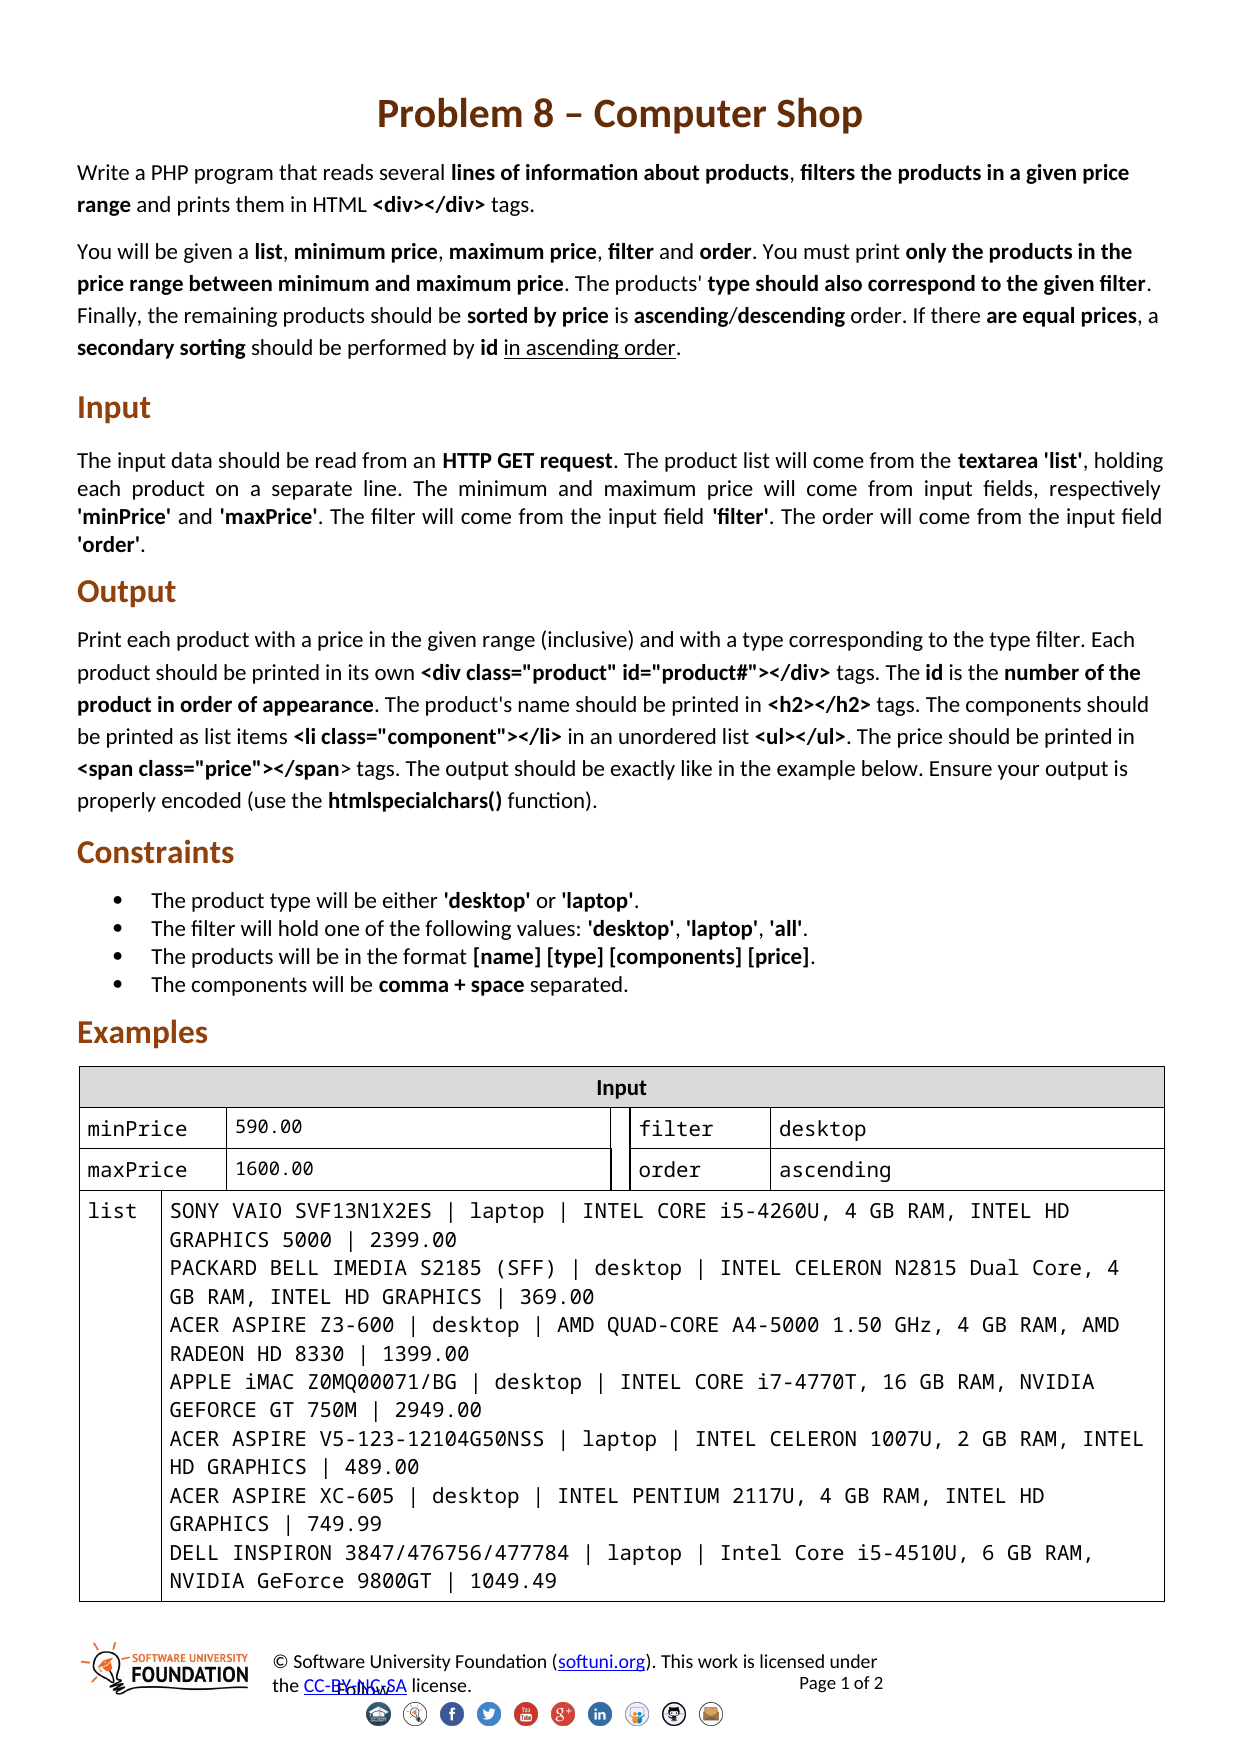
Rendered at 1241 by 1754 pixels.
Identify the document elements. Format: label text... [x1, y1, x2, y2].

list The products will be in the format [name] [type] [components] [price]. [114, 942, 1163, 970]
subtitle Problem 8 – Computer Shop [77, 87, 1163, 138]
picture [588, 1702, 612, 1726]
picture [80, 1641, 248, 1695]
subtitle Constraints [77, 831, 1163, 872]
table_cell maxPrice [80, 1149, 226, 1189]
picture [440, 1702, 464, 1726]
picture [514, 1702, 538, 1726]
table_cell 590.00 [227, 1108, 610, 1148]
table_cell [611, 1108, 629, 1148]
picture [662, 1702, 686, 1726]
table_cell 1600.00 [227, 1149, 610, 1189]
picture [625, 1702, 649, 1726]
table_cell SONY VAIO SVF13N1X2ES | laptop | INTEL CORE i5-4260U, 4 GB RAM, INTEL HD GRAPHICS 5000 | 2399.00 PACKARD BELL IMEDIA S2185 (SFF) | desktop | INTEL CELERON N2815 Dual Core, 4 GB RAM, INTEL HD GRAPHICS | 369.00 ACER ASPIRE Z3-600 | desktop | AMD QUAD-CORE A4-5000 1.50 GHz, 4 GB RAM, AMD RADEON HD 8330 | 1399.00 APPLE iMAC Z0MQ00071/BG | desktop | INTEL CORE i7-4770T, 16 GB RAM, NVIDIA GEFORCE GT 750M | 2949.00 ACER ASPIRE V5-123-12104G50NSS | laptop | INTEL CELERON 1007U, 2 GB RAM, INTEL HD GRAPHICS | 489.00 ACER ASPIRE XC-605 | desktop | INTEL PENTIUM 2117U, 4 GB RAM, INTEL HD GRAPHICS | 749.99 DELL INSPIRON 3847/476756/477784 | laptop | Intel Core i5-4510U, 6 GB RAM, NVIDIA GeForce 9800GT | 1049.49 [162, 1191, 1164, 1601]
table_cell list [80, 1191, 161, 1601]
subtitle Examples [77, 1011, 1163, 1052]
picture [551, 1702, 575, 1726]
picture [699, 1702, 723, 1726]
text You will be given a list, minimum price, maximum price, filter and order. You must print only the products in the price range between minimum and maximum price. The products' type should also correspond to the given filter. Finally, the remaining products should be sorted by price is ascending/descending order. If there are equal prices, a secondary sorting should be performed by id in ascending order. [77, 237, 1163, 362]
list The components will be comma + space separated. [114, 970, 1163, 998]
subtitle Output [77, 570, 1163, 611]
text Print each product with a price in the given range (inclusive) and with a type corresponding to the type filter. Each product should be printed in its own <div class="product" id="product#"></div> tags. The id is the number of the product in order of appearance. The product's name should be printed in <h2></h2> tags. The components should be printed as list items <li class="component"></li> in an unordered list <ul></ul>. The price should be printed in <span class="price"></span> tags. The output should be exactly like in the example below. Ensure your output is properly encoded (use the htmlspecialchars() function). [77, 626, 1163, 814]
table_cell ascending [771, 1149, 1164, 1189]
picture [403, 1702, 427, 1726]
table_cell minPrice [80, 1108, 226, 1148]
table_cell order [631, 1149, 770, 1189]
list The filter will hold one of the following values: 'desktop', 'laptop', 'all'. [114, 914, 1163, 942]
text Write a PHP program that reads several lines of information about products, filters the products in a given price range and prints them in HTML <div></div> tags. [77, 158, 1163, 218]
table_cell desktop [771, 1108, 1164, 1148]
table_header Input [80, 1067, 1164, 1107]
table_cell [612, 1148, 629, 1189]
text The input data should be read from an HTTP GET request. The product list will come from the textarea 'list', holding each product on a separate line. The minimum and maximum price will come from input fields, respectively 'minPrice' and 'maxPrice'. The filter will come from the input field 'filter'. The order will come from the input field 'order'. [77, 446, 1163, 558]
list The product type will be either 'desktop' or 'laptop'. [114, 886, 1163, 914]
table_cell filter [631, 1108, 770, 1148]
picture [366, 1702, 391, 1726]
picture [477, 1702, 501, 1726]
subtitle Input [77, 387, 1163, 427]
